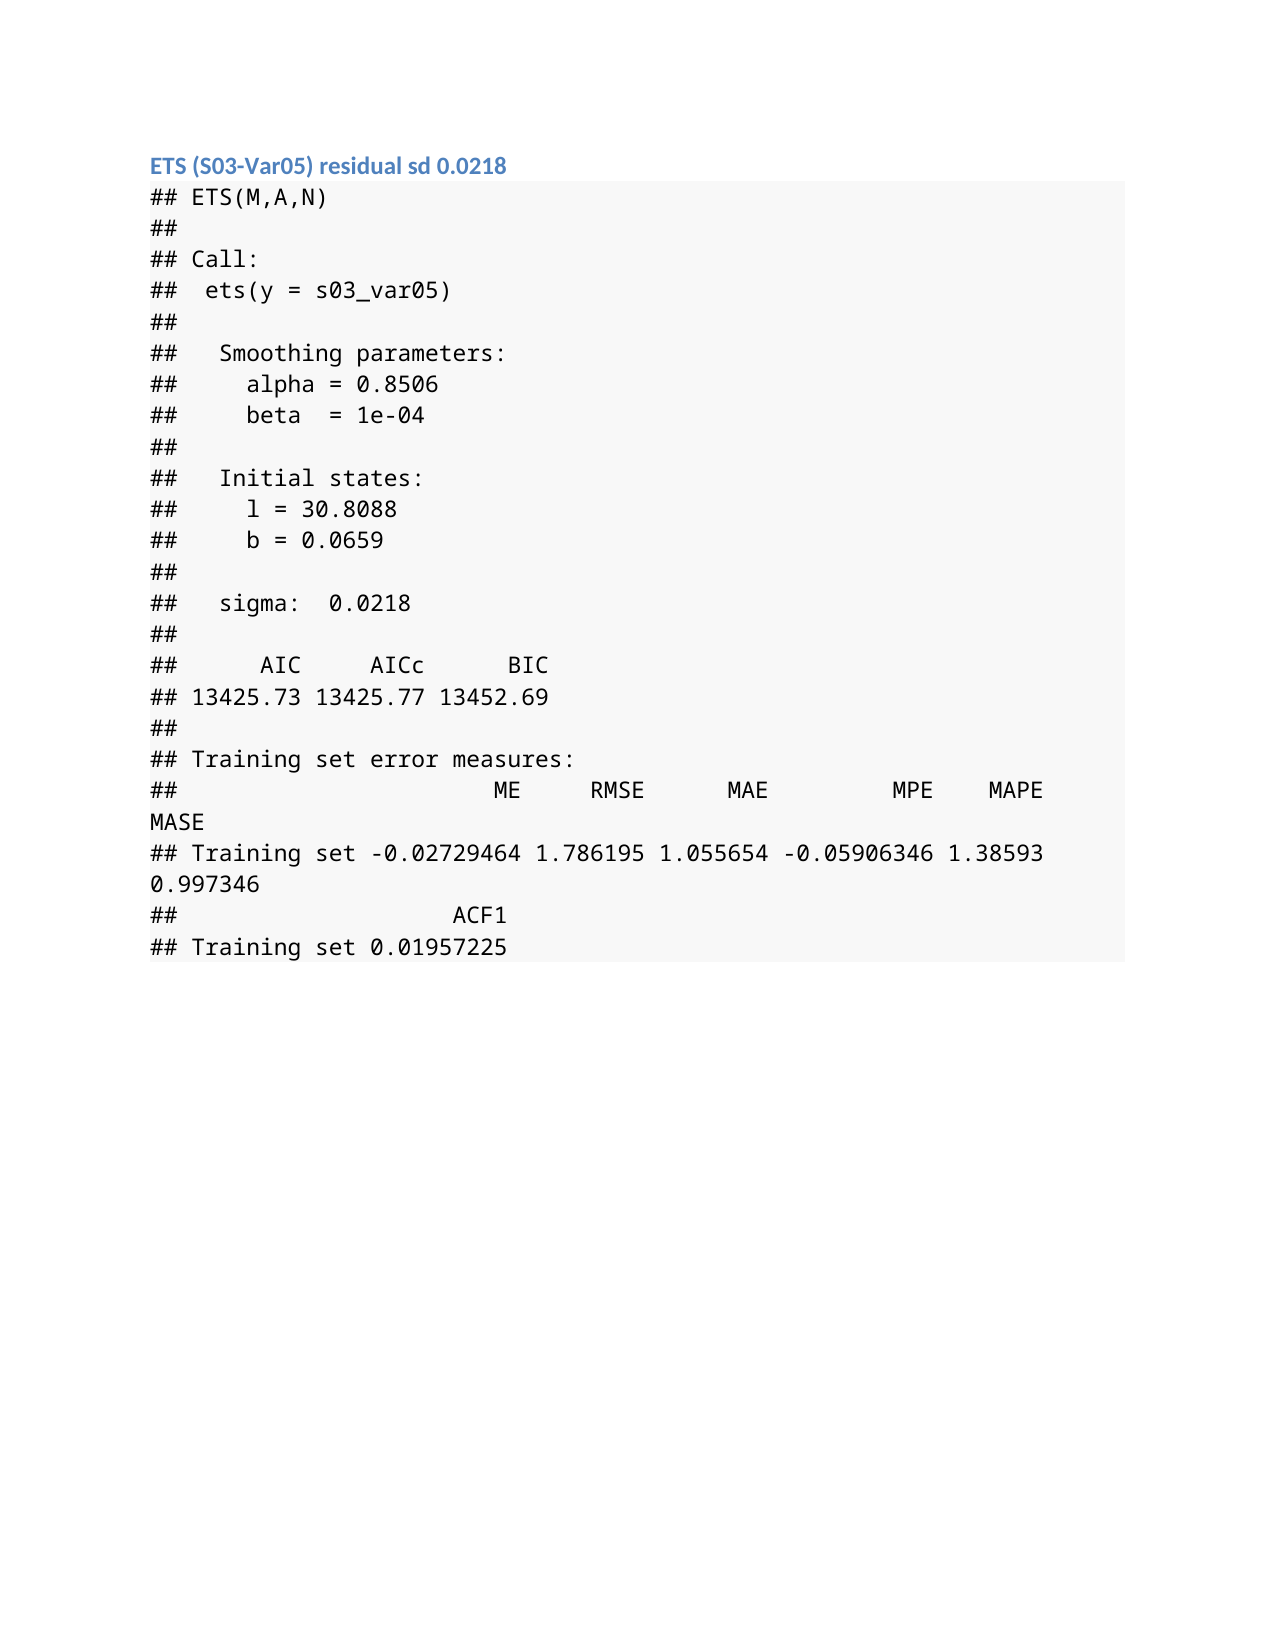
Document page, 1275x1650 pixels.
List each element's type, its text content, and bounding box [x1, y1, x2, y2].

subtitle ETS (S03-Var05) residual sd 0.0218 [150, 150, 1125, 181]
text ## ETS(M,A,N) ## ## Call: ## ets(y = s03_var05) ## ## Smoothing parameters: ## alpha = 0.8506 ## beta = 1e-04 ## ## Initial states: ## l = 30.8088 ## b = 0.0659 ## ## sigma: 0.0218 ## ## AIC AICc BIC ## 13425.73 13425.77 13452.69 ## ## Training set error measures: ## ME RMSE MAE MPE MAPE MASE ## Training set -0.02729464 1.786195 1.055654 -0.05906346 1.38593 0.997346 ## ACF1 ## Training set 0.01957225 [150, 181, 1125, 962]
